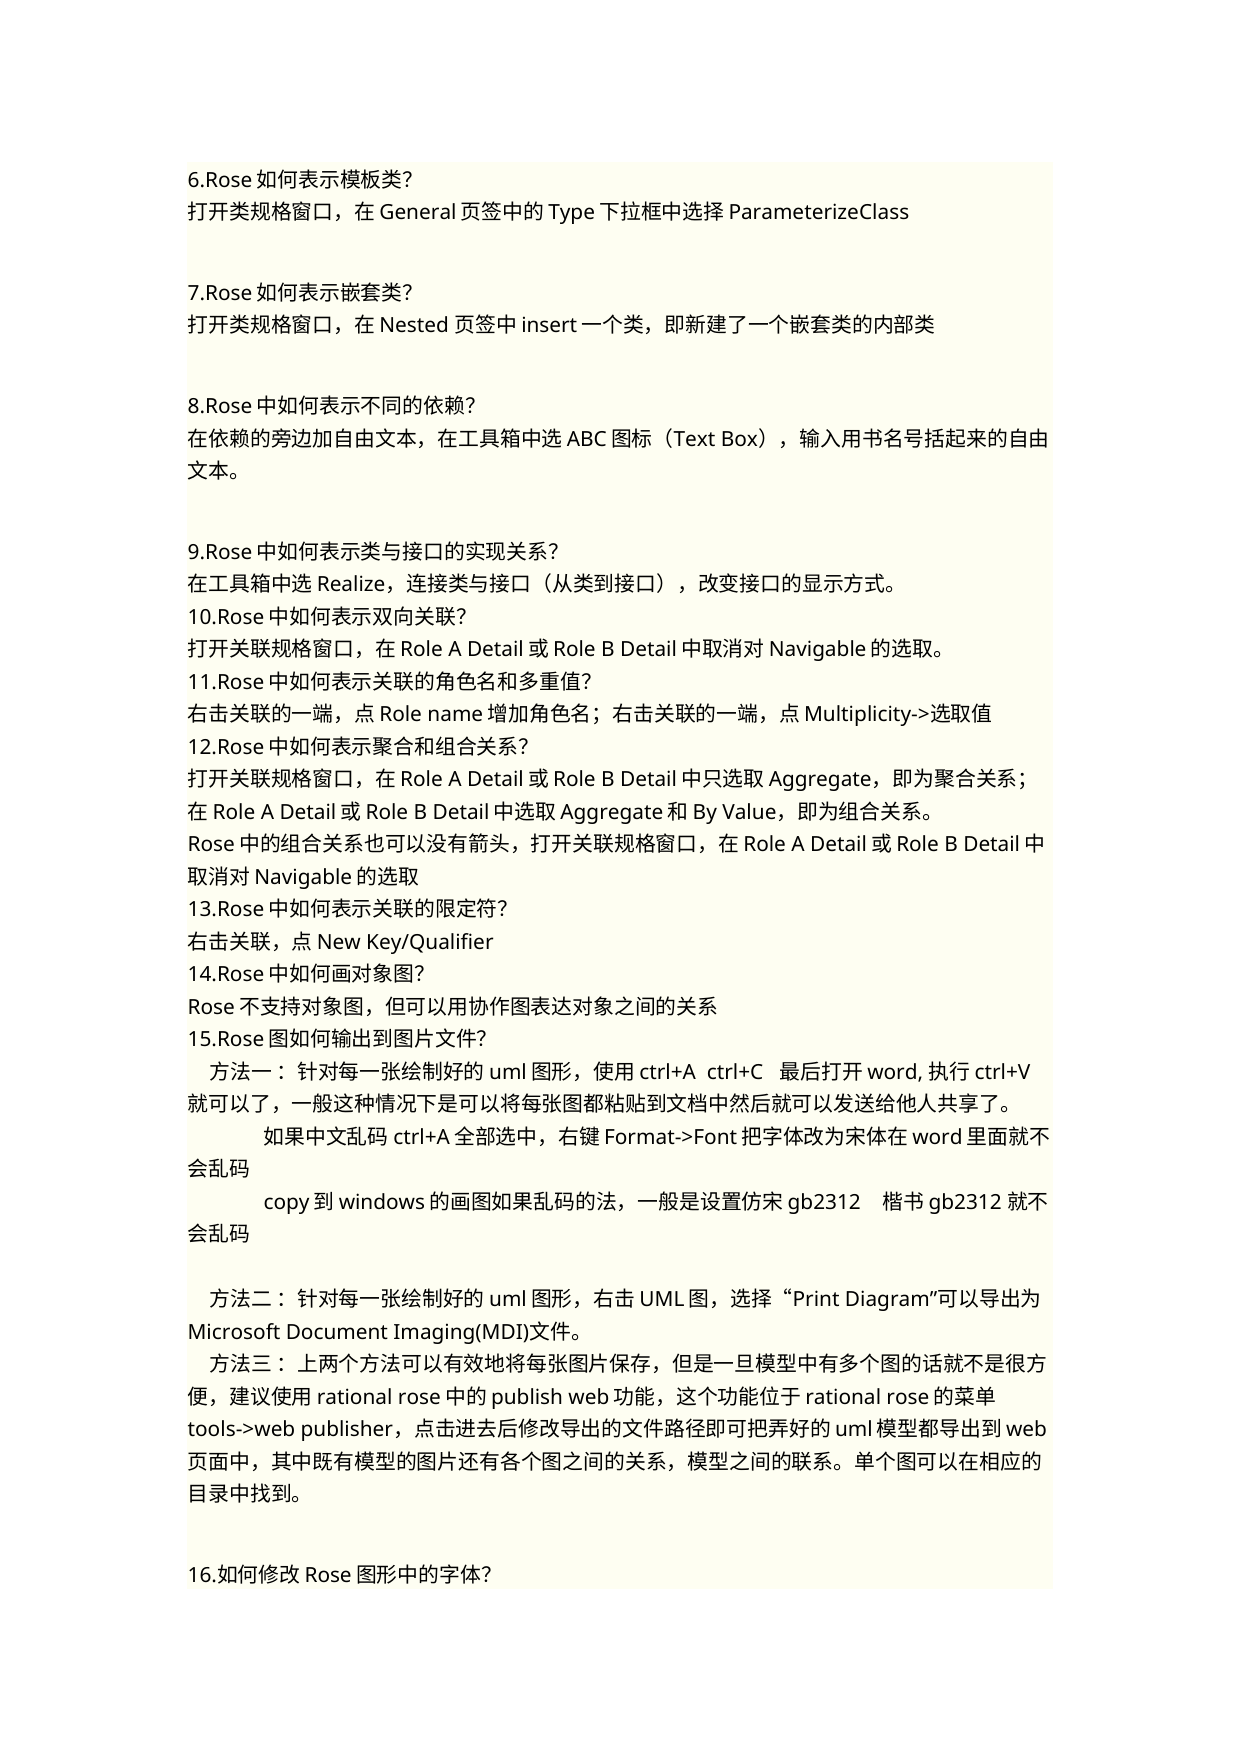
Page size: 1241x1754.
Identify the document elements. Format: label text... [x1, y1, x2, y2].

text 7.Rose如何表示嵌套类？ 打开类规格窗口，在Nested 页签中insert一个类，即新建了一个嵌套类的内部类 [187, 243, 1053, 340]
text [187, 1524, 1053, 1589]
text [187, 162, 1053, 227]
text 9.Rose中如何表示类与接口的实现关系？ 在工具箱中选Realize，连接类与接口（从类到接口），改变接口的显示方式。 10.Rose中如何表示双向关联？ 打开关联规格窗口，在Role A Detail或Role B Detail中取消对Navigable的选取。 11.Rose中如何表示关联的角色名和多重值？ 右击关联的一端，点Role name增加角色名；右击关联的一端，点Multiplicity->选取值 12.Rose中如何表示聚合和组合关系？ 打开关联规格窗口，在Role A Detail或Role B Detail中只选取Aggregate，即为聚合关系；在Role A Detail或Role B Detail中选取Aggregate和By Value，即为组合关系。 Rose中的组合关系也可以没有箭头，打开关联规格窗口，在Role A Detail或Role B Detail中取消对Navigable的选取 13.Rose中如何表示关联的限定符？ 右击关联，点New Key/Qualifier 14.Rose中如何画对象图？ Rose不支持对象图，但可以用协作图表达对象之间的关系 15.Rose图如何输出到图片文件？ 方法一 ：针对每一张绘制好的uml图形，使用ctrl+A ctrl+C 最后打开word, 执行ctrl+V就可以了，一般这种情况下是可以将每张图都粘贴到文档中然后就可以发送给他人共享了。 如果中文乱码 ctrl+A全部选中，右键Format->Font把字体改为宋体在word里面就不会乱码 copy到windows的画图如果乱码的法，一般是设置仿宋gb2312 楷书gb2312 就不会乱码 方法二 ：针对每一张绘制好的uml图形，右击UML图，选择“Print Diagram”可以导出为Microsoft Document Imaging(MDI)文件。 方法三 ：上两个方法可以有效地将每张图片保存，但是一旦模型中有多个图的话就不是很方便，建议使用rational rose中的publish web功能，这个功能位于rational rose的菜单tools->web publisher，点击进去后修改导出的文件路径即可把弄好的uml模型都导出到web页面中，其中既有模型的图片还有各个图之间的关系，模型之间的联系。单个图可以在相应的目录中找到。 [187, 501, 1053, 1509]
text 8.Rose中如何表示不同的依赖？ 在依赖的旁边加自由文本，在工具箱中选ABC图标（Text Box），输入用书名号括起来的自由文本。 [187, 356, 1053, 486]
